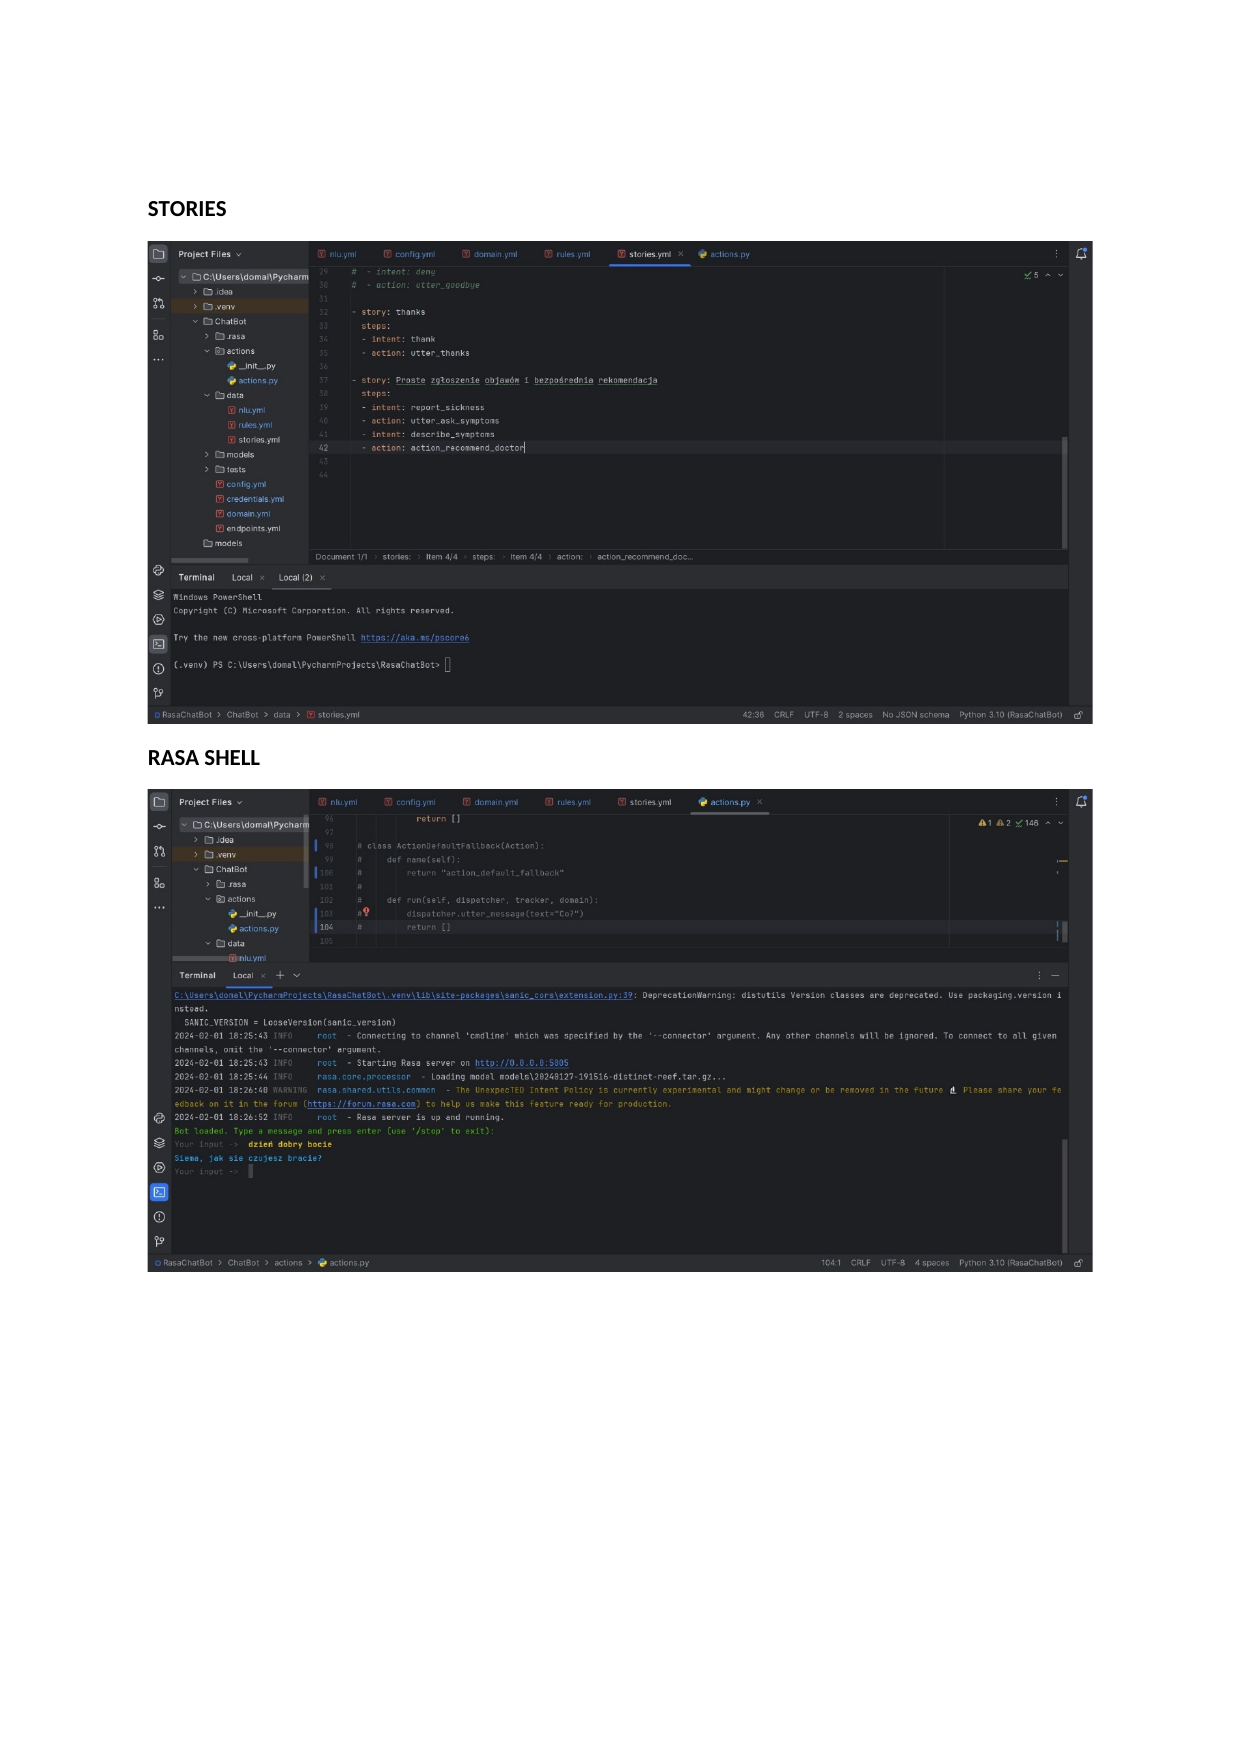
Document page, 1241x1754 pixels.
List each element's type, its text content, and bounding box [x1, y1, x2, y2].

text STORIES [148, 194, 1093, 222]
text RASA SHELL [148, 743, 1093, 771]
picture [147, 789, 1093, 1272]
picture [147, 241, 1093, 724]
